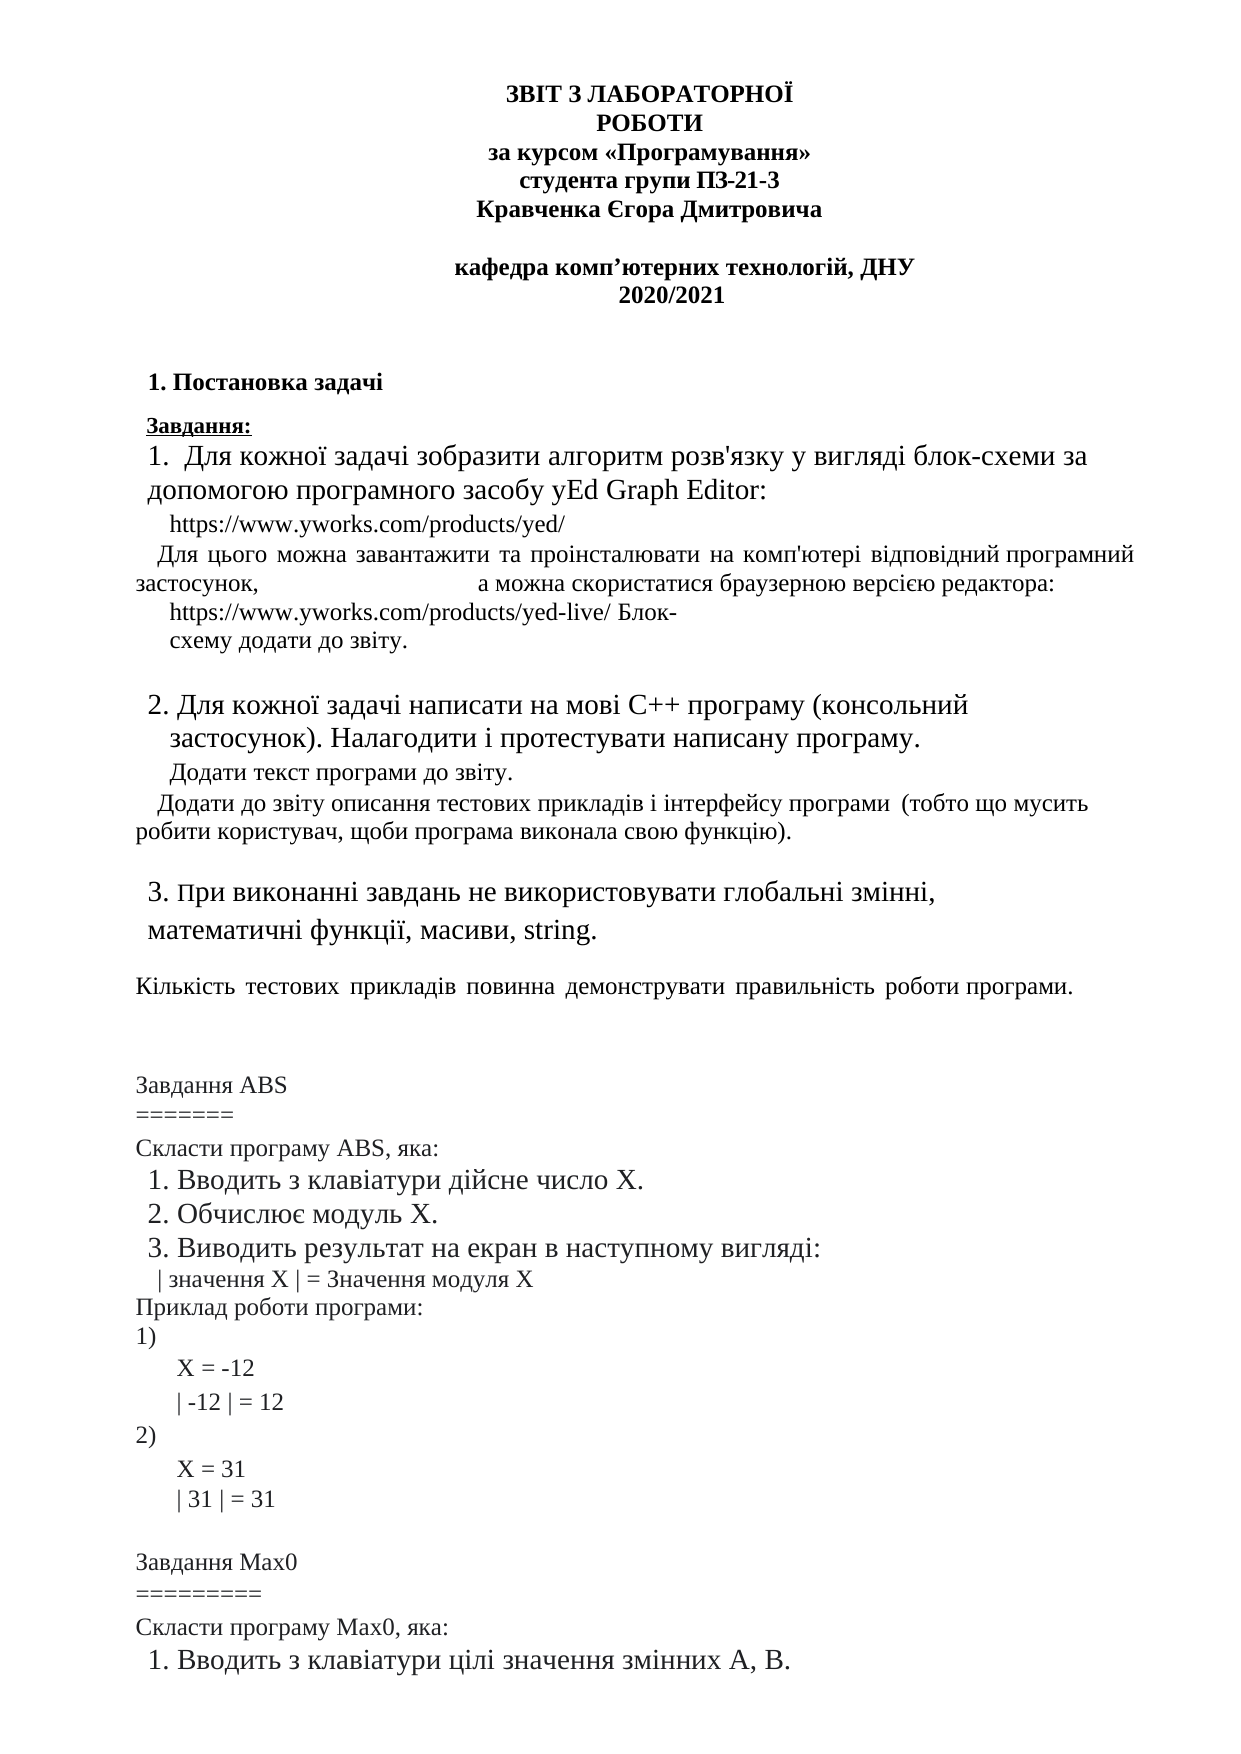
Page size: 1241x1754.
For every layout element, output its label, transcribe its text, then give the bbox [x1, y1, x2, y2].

text ========= [135, 1576, 1163, 1609]
text | значення X | = Значення модуля X Приклад роботи програми: [135, 1264, 610, 1321]
text X = 31 [176, 1451, 1163, 1484]
list При виконанні завдань не використовувати глобальні змінні, математичні функції, масиви, string. [147, 874, 1098, 946]
text ======= [135, 1101, 1163, 1129]
text 1) [135, 1321, 1163, 1350]
text https://www.yworks.com/products/yed/ [169, 506, 1163, 539]
text Додати текст програми до звіту. [169, 754, 1163, 788]
list Виводить результат на екран в наступному вигляді: [147, 1230, 1163, 1264]
text Скласти програму ABS, яка: [135, 1129, 1163, 1163]
text ЗВІТ З ЛАБОРАТОРНОЇ РОБОТИ [475, 79, 823, 137]
list Для кожної задачі зобразити алгоритм розв'язку у вигляді блок-схеми за допомогою програмного засобу yEd Graph Editor: [147, 438, 1152, 506]
text Кравченка Єгора Дмитровича [449, 194, 849, 223]
text | -12 | = 12 [176, 1384, 1163, 1417]
text https://www.yworks.com/products/yed-live/ Блок-схему додати до звіту. [169, 597, 685, 654]
text Завдання: [146, 412, 1163, 438]
list Вводить з клавіатури цілі значення змінних A, B. [147, 1643, 1163, 1676]
text кафедра комп’ютерних технологій, ДНУ 2020/2021 [454, 252, 915, 309]
text 2) [135, 1417, 1163, 1451]
list Для кожної задачі написати на мові C++ програму (консольний застосунок). Налагодити і протестувати написану програму. [147, 687, 1129, 754]
list Обчислює модуль X. [147, 1197, 1163, 1230]
text Завдання ABS [135, 1067, 1163, 1101]
text Завдання Max0 [135, 1547, 1163, 1576]
text Кількість тестових прикладів повинна демонструвати правильність роботи програми. [135, 971, 1163, 1000]
text X = -12 [176, 1350, 1163, 1384]
text за курсом «Програмування» студента групи ПЗ-21-3 [475, 137, 823, 194]
list Вводить з клавіатури дійсне число X. [147, 1163, 1163, 1197]
text Скласти програму Max0, яка: [135, 1609, 1163, 1643]
text Для цього можна завантажити та проінсталювати на комп'ютері відповідний програмний застосунок, а можна скористатися браузерною версією редактора: [135, 539, 1151, 597]
list Постановка задачі [148, 367, 1163, 395]
text Додати до звіту описання тестових прикладів і інтерфейсу програми (тобто що мусить робити користувач, щоби програма виконала свою функцію). [135, 788, 1163, 845]
text | 31 | = 31 [176, 1484, 1163, 1513]
